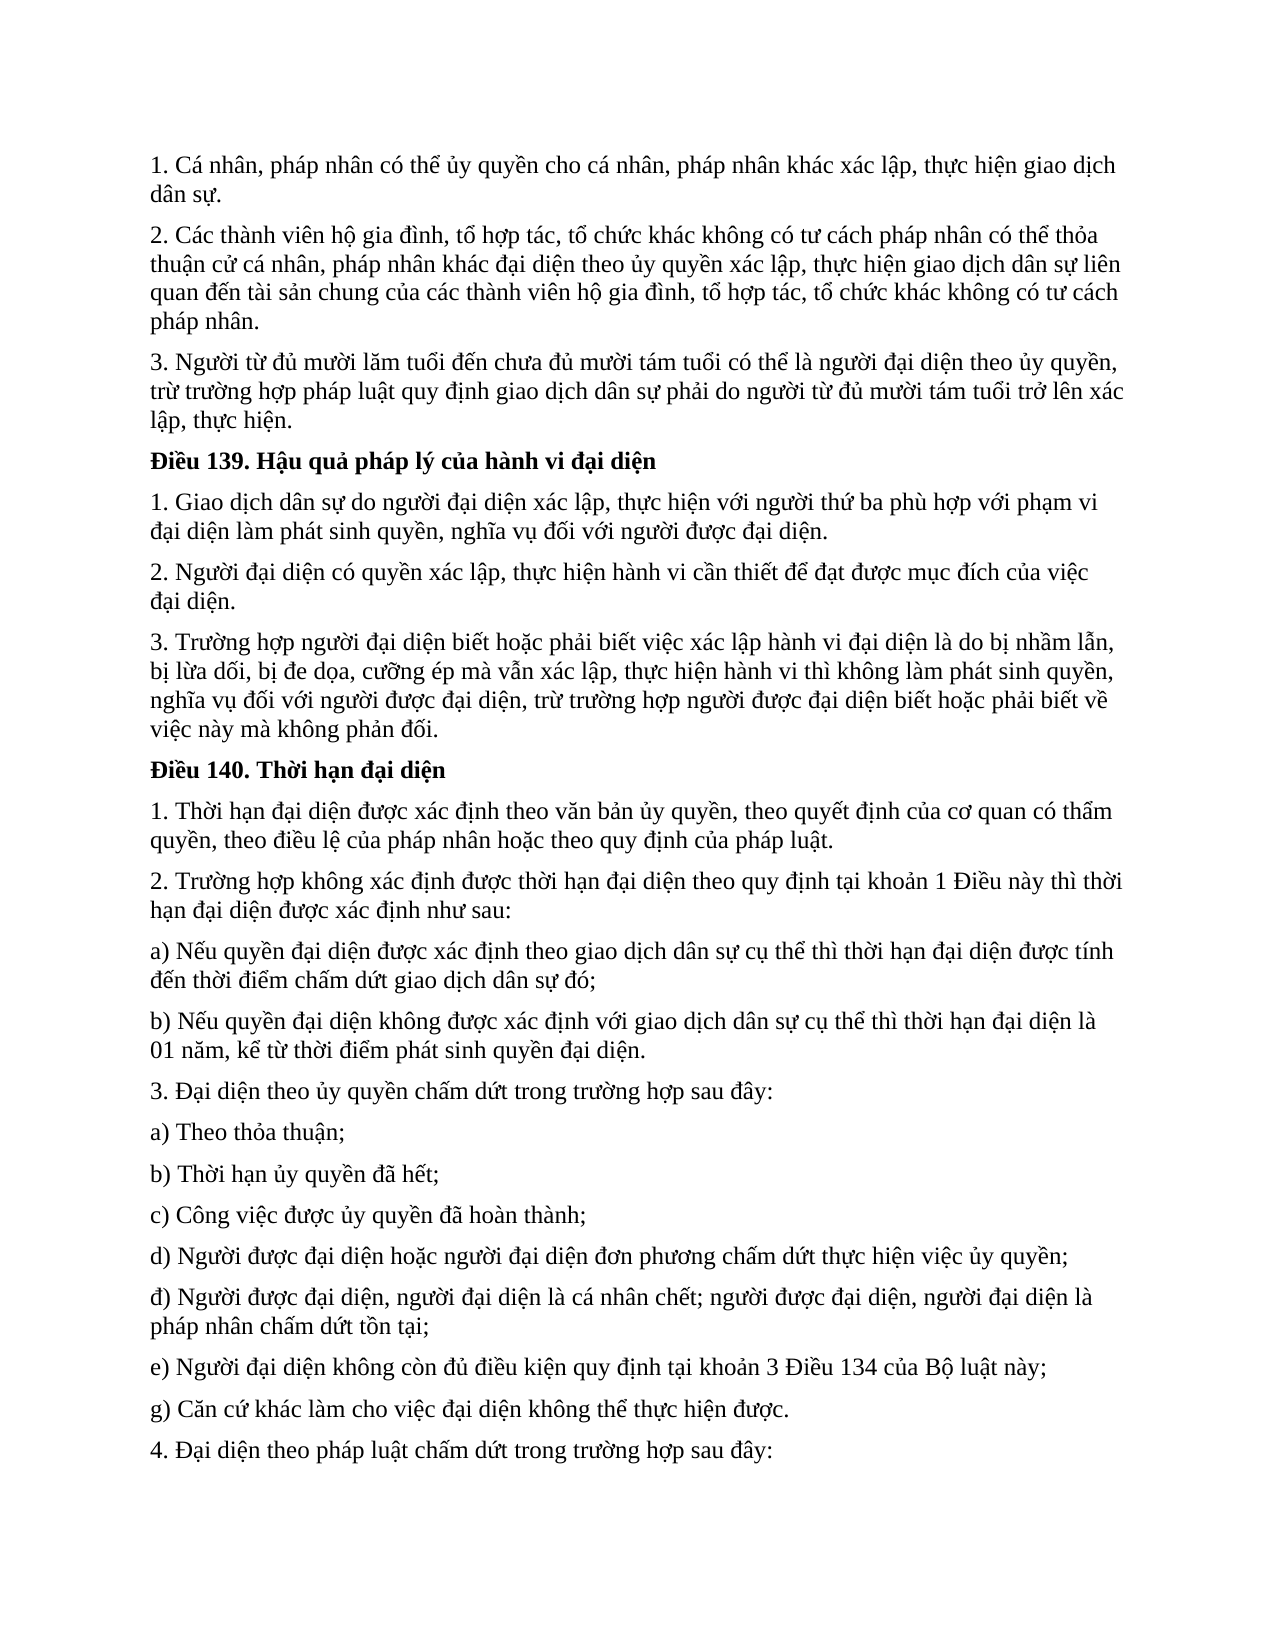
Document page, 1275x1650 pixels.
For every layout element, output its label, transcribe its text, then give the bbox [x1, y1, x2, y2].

text d) Người được đại diện hoặc người đại diện đơn phương chấm dứt thực hiện việc ủy quyền; [150, 1241, 1125, 1270]
text a) Nếu quyền đại diện được xác định theo giao dịch dân sự cụ thể thì thời hạn đại diện được tính đến thời điểm chấm dứt giao dịch dân sự đó; [150, 936, 1125, 994]
text 3. Người từ đủ mười lăm tuổi đến chưa đủ mười tám tuổi có thể là người đại diện theo ủy quyền, trừ trường hợp pháp luật quy định giao dịch dân sự phải do người từ đủ mười tám tuổi trở lên xác lập, thực hiện. [150, 347, 1125, 434]
text a) Theo thỏa thuận; [150, 1117, 1125, 1146]
text 2. Người đại diện có quyền xác lập, thực hiện hành vi cần thiết để đạt được mục đích của việc đại diện. [150, 557, 1125, 615]
text 1. Thời hạn đại diện được xác định theo văn bản ủy quyền, theo quyết định của cơ quan có thẩm quyền, theo điều lệ của pháp nhân hoặc theo quy định của pháp luật. [150, 796, 1125, 854]
text Điều 139. Hậu quả pháp lý của hành vi đại diện [150, 446, 1125, 475]
text 3. Trường hợp người đại diện biết hoặc phải biết việc xác lập hành vi đại diện là do bị nhầm lẫn, bị lừa dối, bị đe dọa, cưỡng ép mà vẫn xác lập, thực hiện hành vi thì không làm phát sinh quyền, nghĩa vụ đối với người được đại diện, trừ trường hợp người được đại diện biết hoặc phải biết về việc này mà không phản đối. [150, 627, 1125, 742]
text g) Căn cứ khác làm cho việc đại diện không thể thực hiện được. [150, 1394, 1125, 1422]
text b) Thời hạn ủy quyền đã hết; [150, 1159, 1125, 1187]
text 4. Đại diện theo pháp luật chấm dứt trong trường hợp sau đây: [150, 1435, 1125, 1464]
text 2. Trường hợp không xác định được thời hạn đại diện theo quy định tại khoản 1 Điều này thì thời hạn đại diện được xác định như sau: [150, 866, 1125, 924]
text 2. Các thành viên hộ gia đình, tổ hợp tác, tổ chức khác không có tư cách pháp nhân có thể thỏa thuận cử cá nhân, pháp nhân khác đại diện theo ủy quyền xác lập, thực hiện giao dịch dân sự liên quan đến tài sản chung của các thành viên hộ gia đình, tổ hợp tác, tổ chức khác không có tư cách pháp nhân. [150, 220, 1125, 335]
text Điều 140. Thời hạn đại diện [150, 755, 1125, 784]
text b) Nếu quyền đại diện không được xác định với giao dịch dân sự cụ thể thì thời hạn đại diện là 01 năm, kể từ thời điểm phát sinh quyền đại diện. [150, 1006, 1125, 1064]
text đ) Người được đại diện, người đại diện là cá nhân chết; người được đại diện, người đại diện là pháp nhân chấm dứt tồn tại; [150, 1282, 1125, 1340]
text c) Công việc được ủy quyền đã hoàn thành; [150, 1200, 1125, 1229]
text 1. Cá nhân, pháp nhân có thể ủy quyền cho cá nhân, pháp nhân khác xác lập, thực hiện giao dịch dân sự. [150, 150, 1125, 207]
text 1. Giao dịch dân sự do người đại diện xác lập, thực hiện với người thứ ba phù hợp với phạm vi đại diện làm phát sinh quyền, nghĩa vụ đối với người được đại diện. [150, 487, 1125, 545]
text e) Người đại diện không còn đủ điều kiện quy định tại khoản 3 Điều 134 của Bộ luật này; [150, 1352, 1125, 1381]
text 3. Đại diện theo ủy quyền chấm dứt trong trường hợp sau đây: [150, 1076, 1125, 1105]
